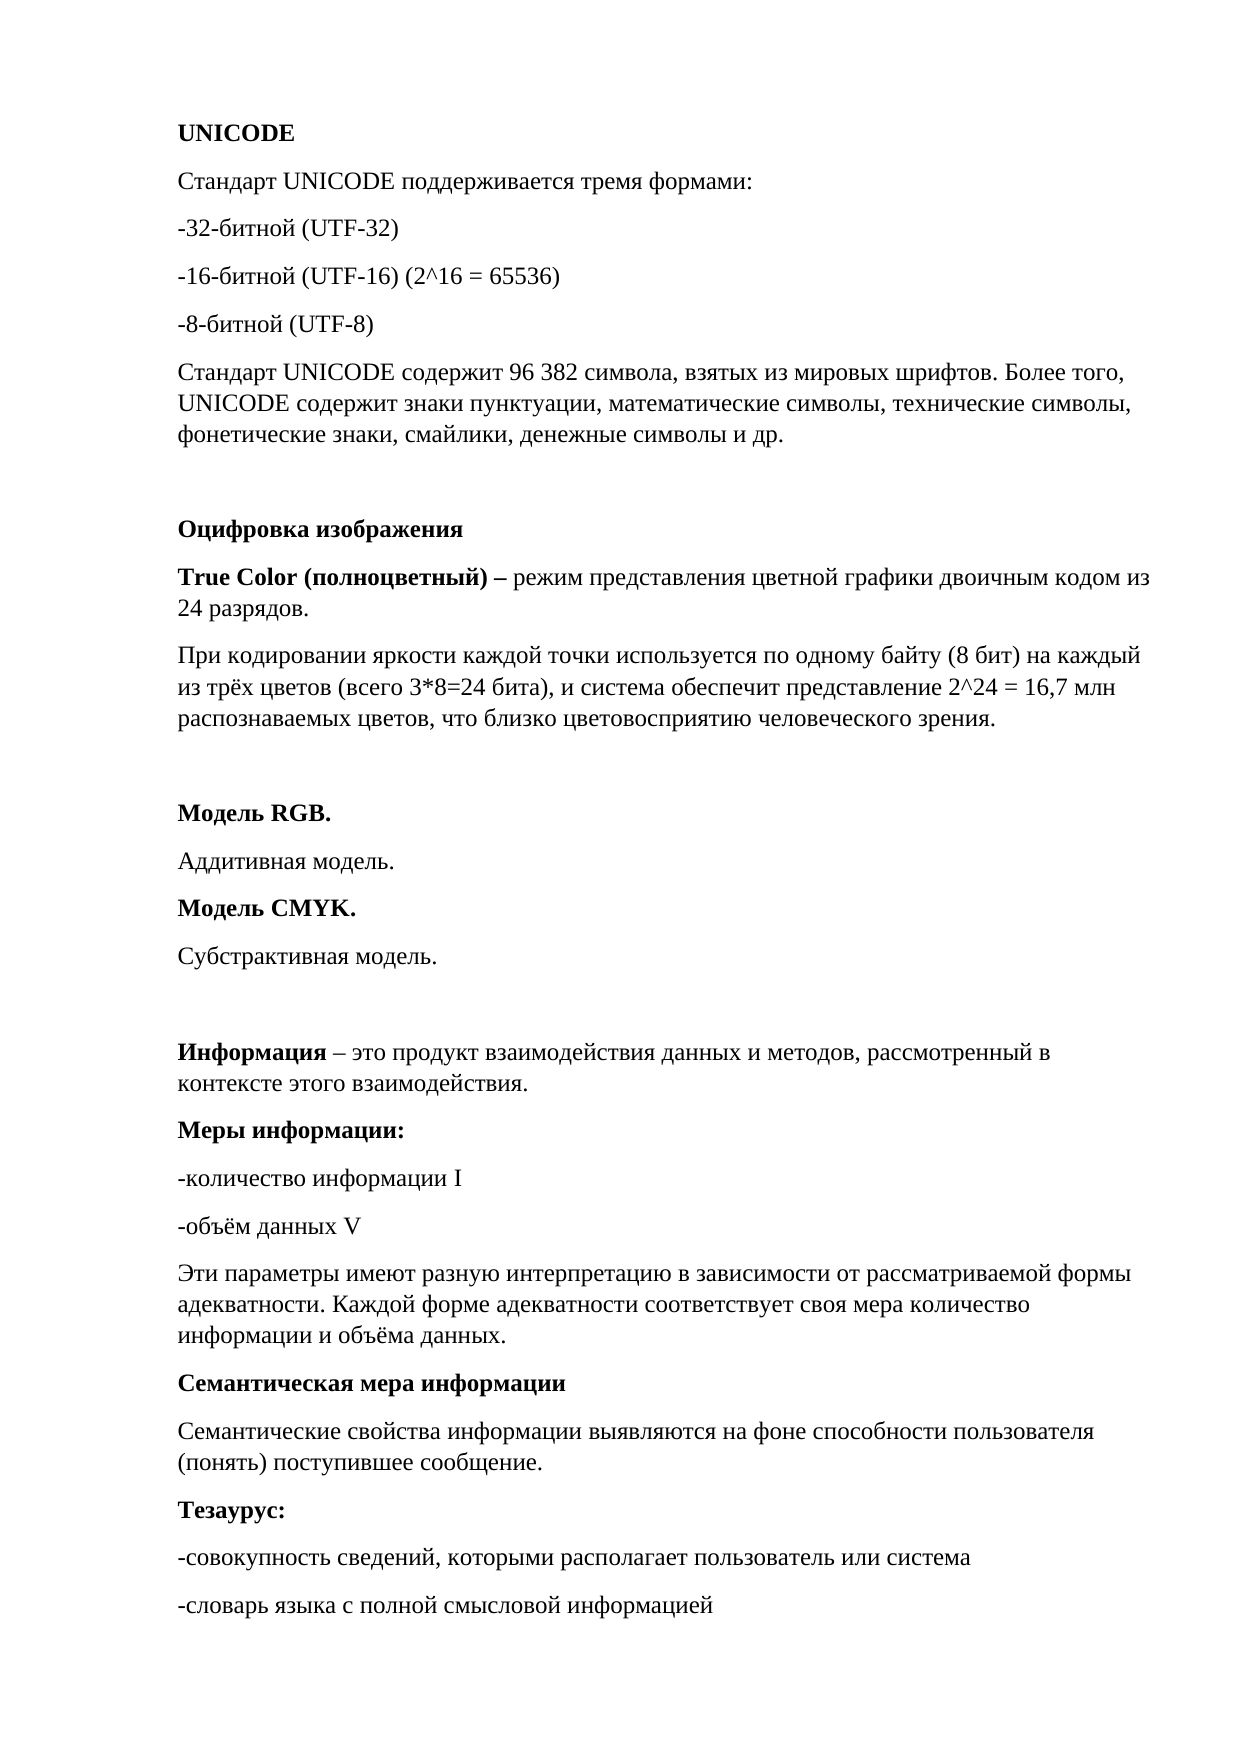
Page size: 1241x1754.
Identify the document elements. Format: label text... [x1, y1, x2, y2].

text -объём данных V [177, 1211, 1152, 1239]
text Стандарт UNICODE поддерживается тремя формами: [177, 166, 1152, 194]
text Оцифровка изображения [177, 514, 1152, 543]
text Стандарт UNICODE содержит 96 382 символа, взятых из мировых шрифтов. Более того, UNICODE содержит знаки пунктуации, математические символы, технические символы, фонетические знаки, смайлики, денежные символы и др. [177, 357, 1152, 447]
text Модель RGB. [177, 798, 1152, 827]
text UNICODE [177, 118, 1152, 147]
text -количество информации I [177, 1163, 1152, 1192]
text Семантическая мера информации [177, 1368, 1152, 1397]
text Тезаурус: [177, 1495, 1152, 1523]
text -8-битной (UTF-8) [177, 309, 1152, 338]
text Семантические свойства информации выявляются на фоне способности пользователя (понять) поступившее сообщение. [177, 1416, 1152, 1476]
text -словарь языка с полной смысловой информацией [177, 1590, 1152, 1619]
text Аддитивная модель. [177, 846, 1152, 874]
text Эти параметры имеют разную интерпретацию в зависимости от рассматриваемой формы адекватности. Каждой форме адекватности соответствует своя мера количество информации и объёма данных. [177, 1258, 1152, 1349]
text -32-битной (UTF-32) [177, 213, 1152, 242]
text True Color (полноцветный) – режим представления цветной графики двоичным кодом из 24 разрядов. [177, 562, 1152, 622]
text Модель CMYK. [177, 893, 1152, 922]
text Меры информации: [177, 1115, 1152, 1144]
text При кодировании яркости каждой точки используется по одному байту (8 бит) на каждый из трёх цветов (всего 3*8=24 бита), и система обеспечит представление 2^24 = 16,7 млн распознаваемых цветов, что близко цветовосприятию человеческого зрения. [177, 641, 1152, 731]
text Субстрактивная модель. [177, 941, 1152, 970]
text -16-битной (UTF-16) (2^16 = 65536) [177, 261, 1152, 290]
text Информация – это продукт взаимодействия данных и методов, рассмотренный в контексте этого взаимодействия. [177, 1037, 1152, 1096]
text -совокупность сведений, которыми располагает пользователь или система [177, 1542, 1152, 1571]
